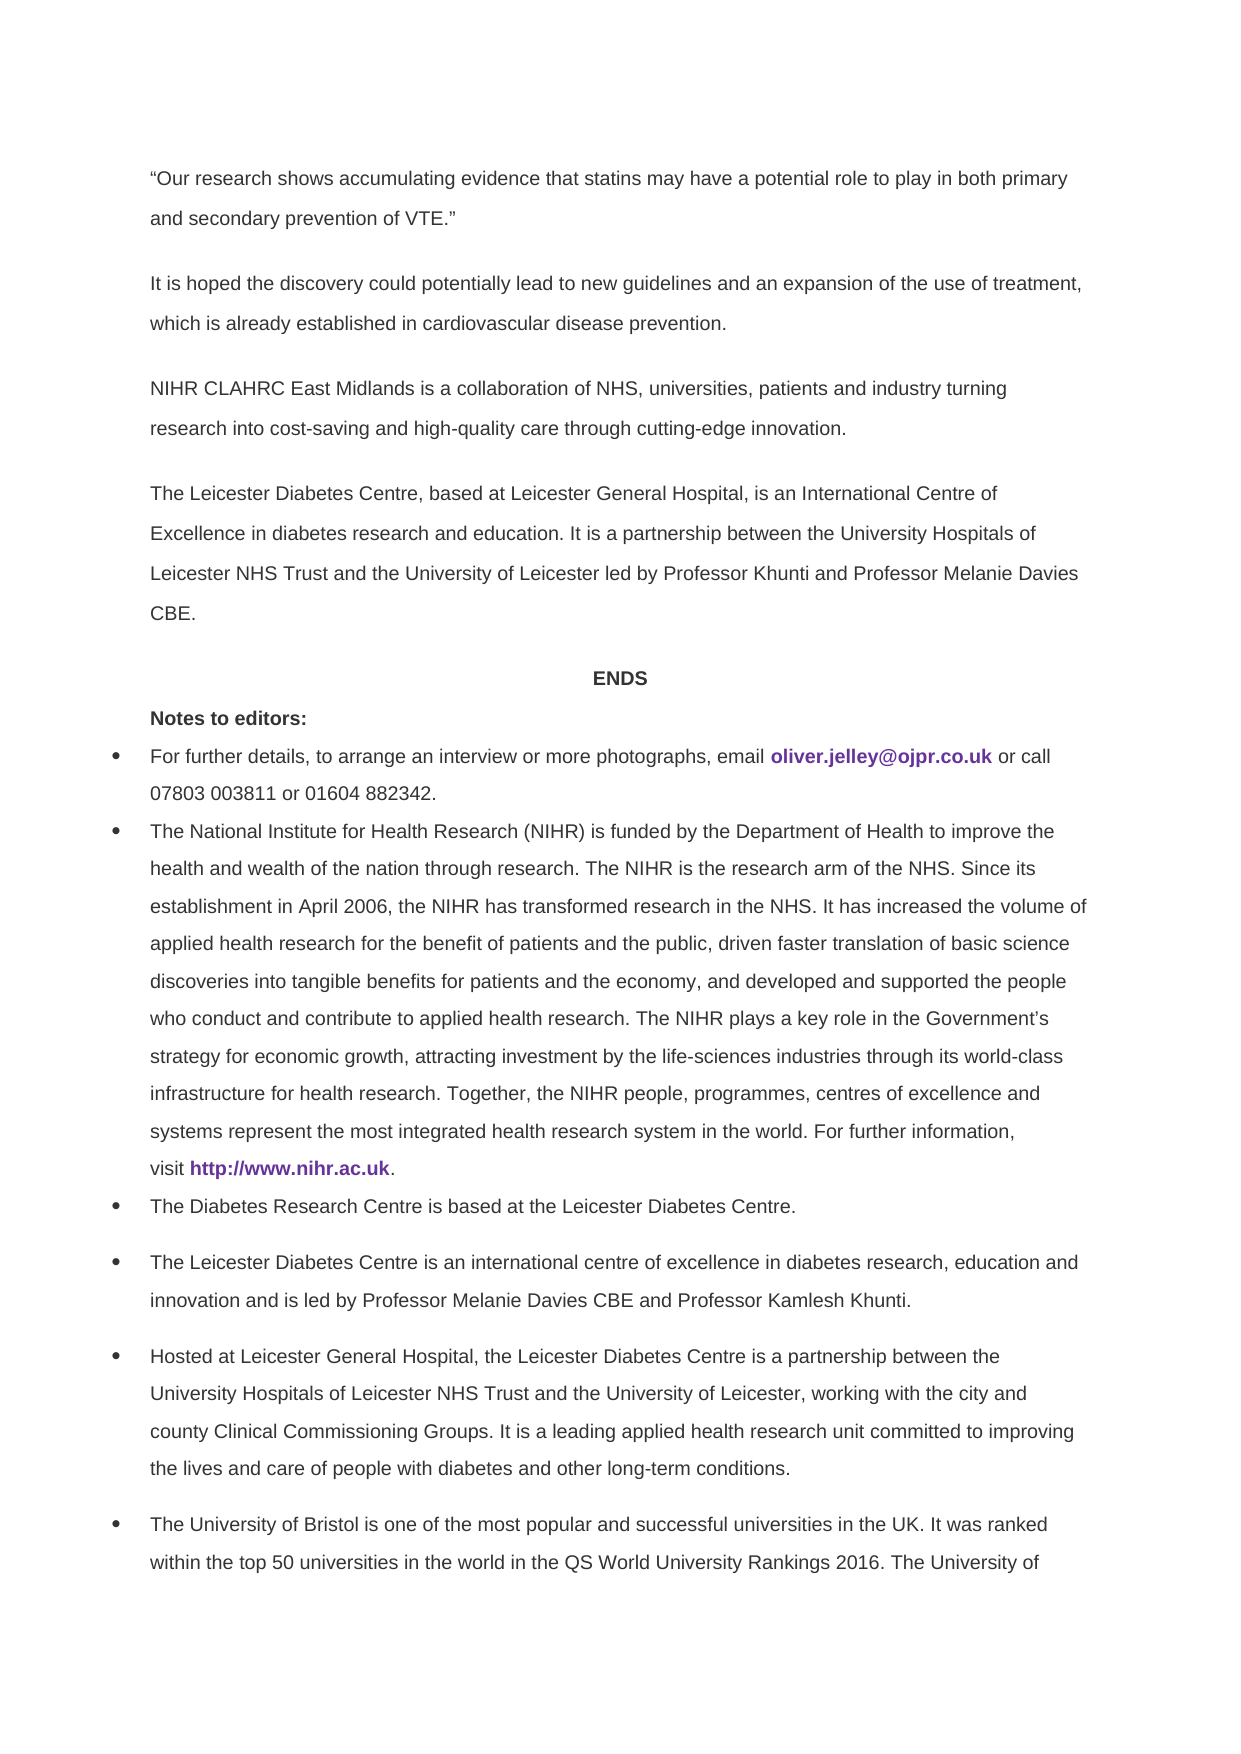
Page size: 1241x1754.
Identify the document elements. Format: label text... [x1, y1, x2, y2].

list The National Institute for Health Research (NIHR) is funded by the Department of Health to improve the health and wealth of the nation through research. The NIHR is the research arm of the NHS. Since its establishment in April 2006, the NIHR has transformed research in the NHS. It has increased the volume of applied health research for the benefit of patients and the public, driven faster translation of basic science discoveries into tangible benefits for patients and the economy, and developed and supported the people who conduct and contribute to applied health research. The NIHR plays a key role in the Government’s strategy for economic growth, attracting investment by the life-sciences industries through its world-class infrastructure for health research. Together, the NIHR people, programmes, centres of excellence and systems represent the most integrated health research system in the world. For further information, visit http://www.nihr.ac.uk. [112, 805, 1090, 1180]
list Hosted at Leicester General Hospital, the Leicester Diabetes Centre is a partnership between the University Hospitals of Leicester NHS Trust and the University of Leicester, working with the city and county Clinical Commissioning Groups. It is a leading applied health research unit committed to improving the lives and care of people with diabetes and other long-term conditions. [112, 1330, 1090, 1480]
list The Diabetes Research Centre is based at the Leicester Diabetes Centre. [112, 1180, 1090, 1217]
text “Our research shows accumulating evidence that statins may have a potential role to play in both primary and secondary prevention of VTE.” [150, 150, 1090, 230]
text ENDS [150, 650, 1090, 690]
text Notes to editors: [150, 690, 1090, 730]
text NIHR CLAHRC East Midlands is a collaboration of NHS, universities, patients and industry turning research into cost-saving and high-quality care through cutting-edge innovation. [150, 360, 1090, 440]
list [112, 1499, 1090, 1574]
list For further details, to arrange an interview or more photographs, email oliver.jelley@ojpr.co.uk or call 07803 003811 or 01604 882342. [112, 730, 1090, 805]
text It is hoped the discovery could potentially lead to new guidelines and an expansion of the use of treatment, which is already established in cardiovascular disease prevention. [150, 255, 1090, 335]
list The Leicester Diabetes Centre is an international centre of excellence in diabetes research, education and innovation and is led by Professor Melanie Davies CBE and Professor Kamlesh Khunti. [112, 1236, 1090, 1311]
text The Leicester Diabetes Centre, based at Leicester General Hospital, is an International Centre of Excellence in diabetes research and education. It is a partnership between the University Hospitals of Leicester NHS Trust and the University of Leicester led by Professor Khunti and Professor Melanie Davies CBE. [150, 465, 1090, 625]
